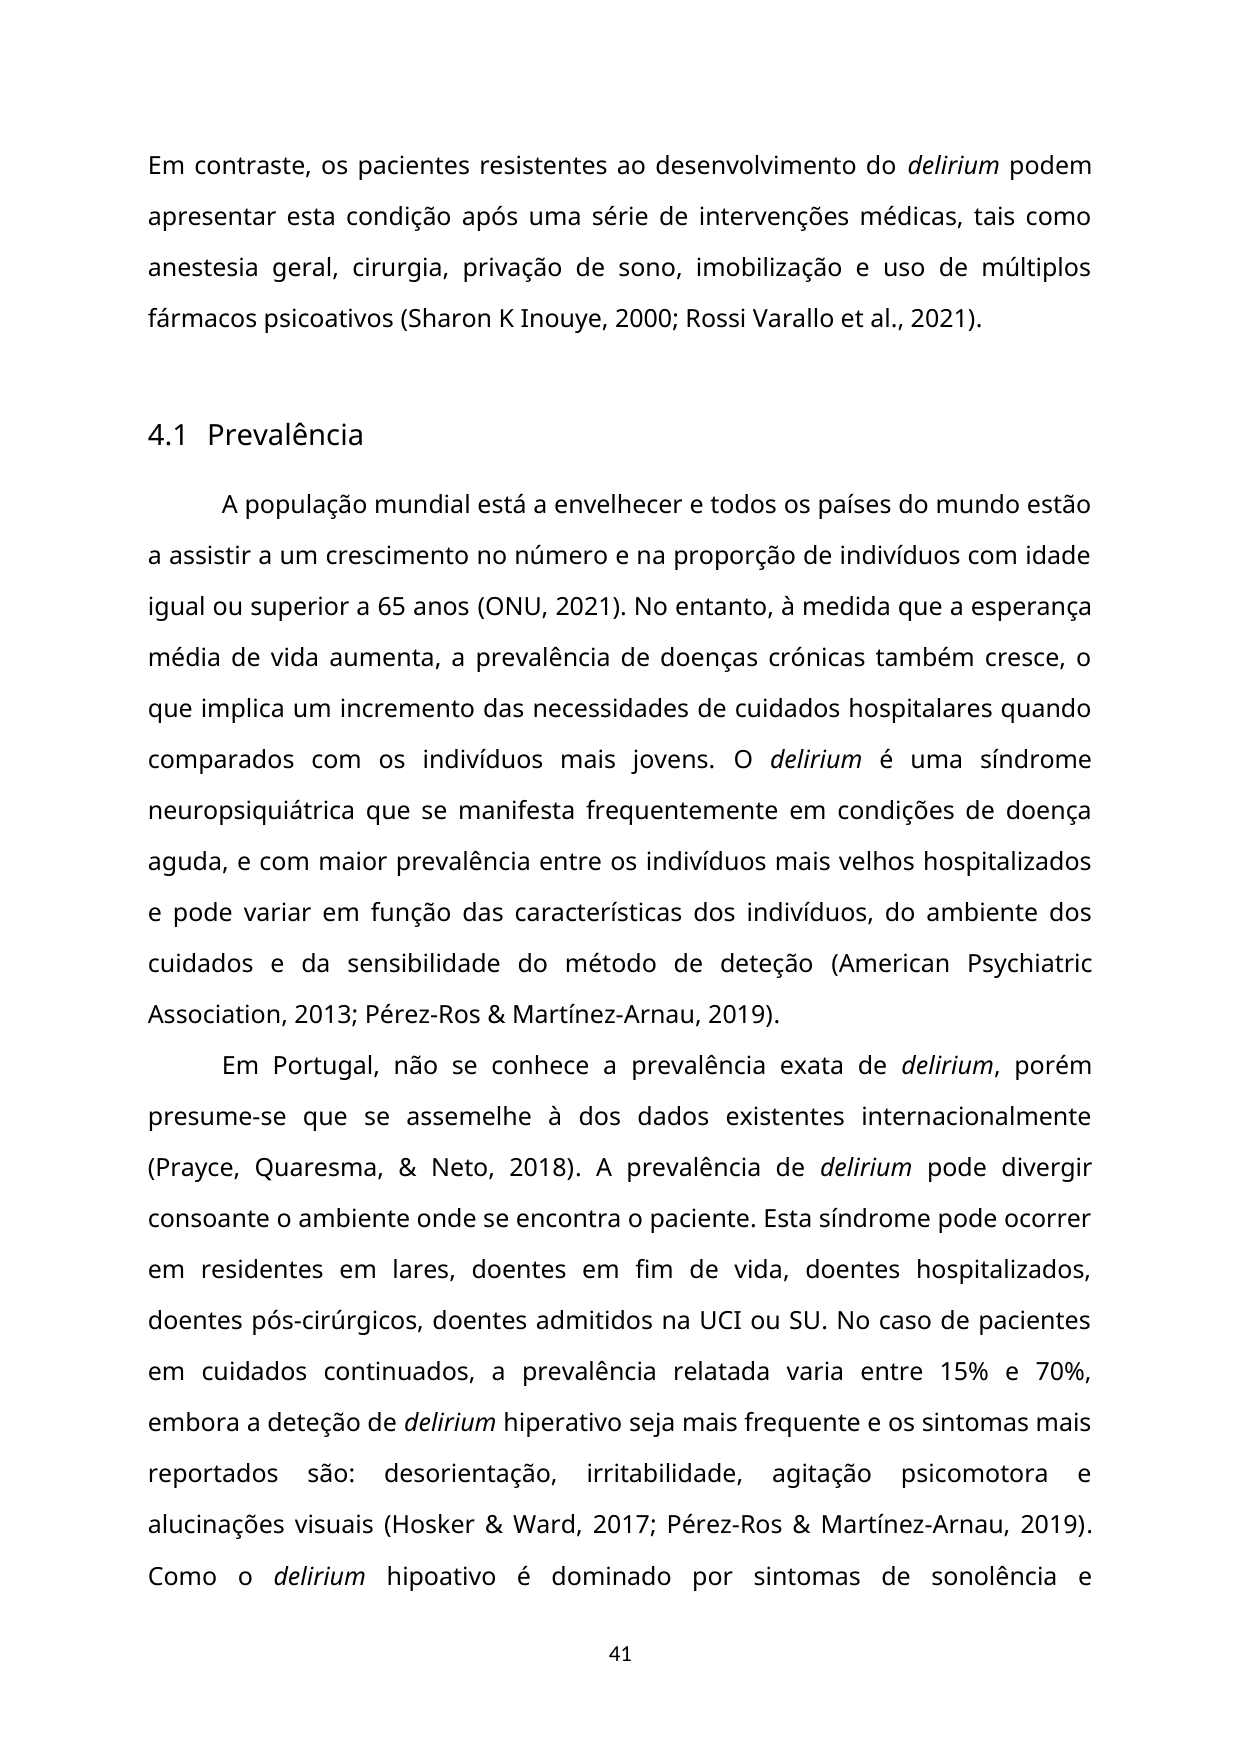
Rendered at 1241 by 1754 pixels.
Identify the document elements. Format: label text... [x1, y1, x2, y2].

text A população mundial está a envelhecer e todos os países do mundo estão a assistir a um crescimento no número e na proporção de indivíduos com idade igual ou superior a 65 anos (ONU, 2021). No entanto, à medida que a esperança média de vida aumenta, a prevalência de doenças crónicas também cresce, o que implica um incremento das necessidades de cuidados hospitalares quando comparados com os indivíduos mais jovens. O delirium é uma síndrome neuropsiquiátrica que se manifesta frequentemente em condições de doença aguda, e com maior prevalência entre os indivíduos mais velhos hospitalizados e pode variar em função das características dos indivíduos, do ambiente dos cuidados e da sensibilidade do método de deteção (American Psychiatric Association, 2013; Pérez-Ros & Martínez-Arnau, 2019). [148, 486, 1092, 1031]
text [148, 148, 1092, 335]
subtitle Prevalência [148, 414, 1092, 454]
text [148, 1048, 1092, 1592]
